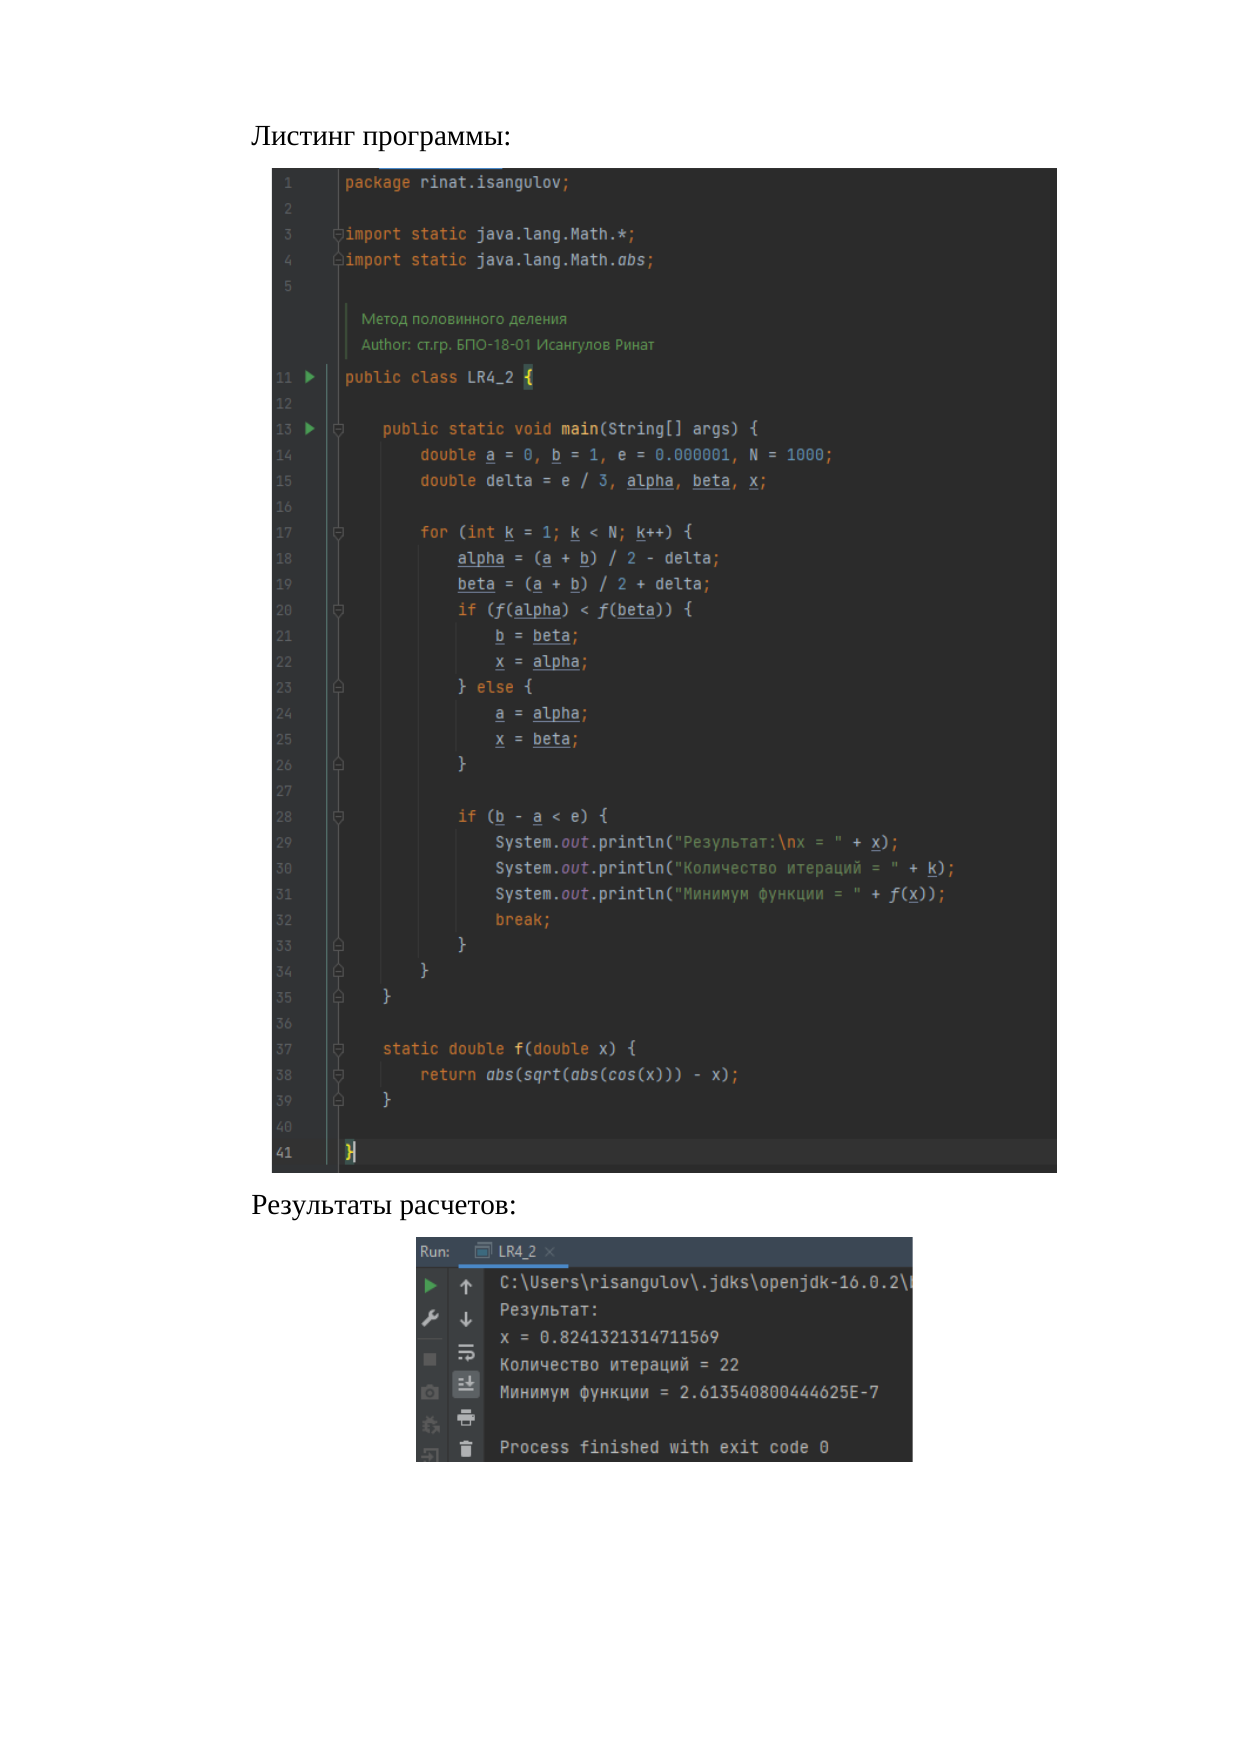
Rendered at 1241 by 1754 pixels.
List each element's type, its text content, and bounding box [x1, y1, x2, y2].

picture [416, 1237, 913, 1462]
text Результаты расчетов: [177, 1187, 1152, 1221]
text Листинг программы: [177, 118, 1152, 152]
picture [271, 168, 1057, 1173]
